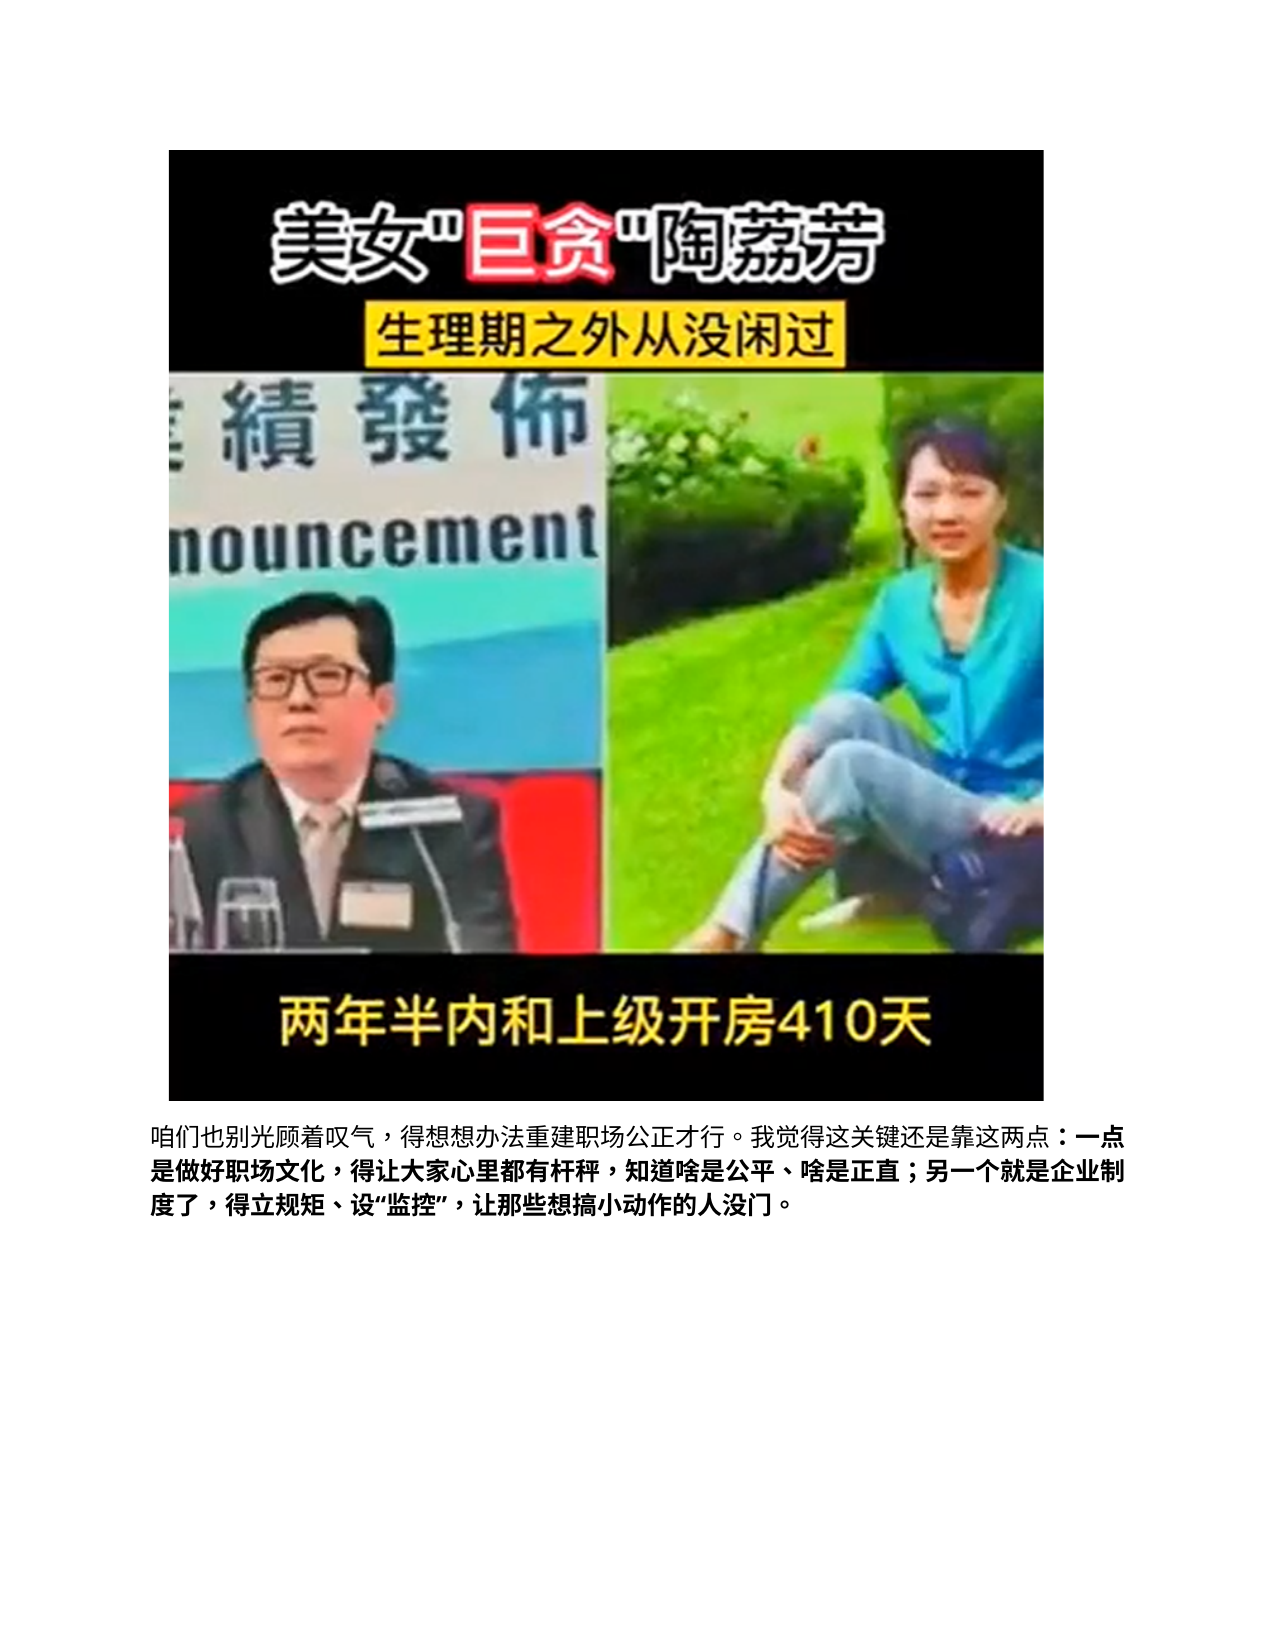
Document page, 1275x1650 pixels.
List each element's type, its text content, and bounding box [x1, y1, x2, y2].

picture [168, 150, 1044, 1101]
text 咱们也别光顾着叹气，得想想办法重建职场公正才行。我觉得这关键还是靠这两点：一点是做好职场文化，得让大家心里都有杆秤，知道啥是公平、啥是正直；另一个就是企业制度了，得立规矩、设“监控”，让那些想搞小动作的人没门。 [150, 1119, 1125, 1222]
